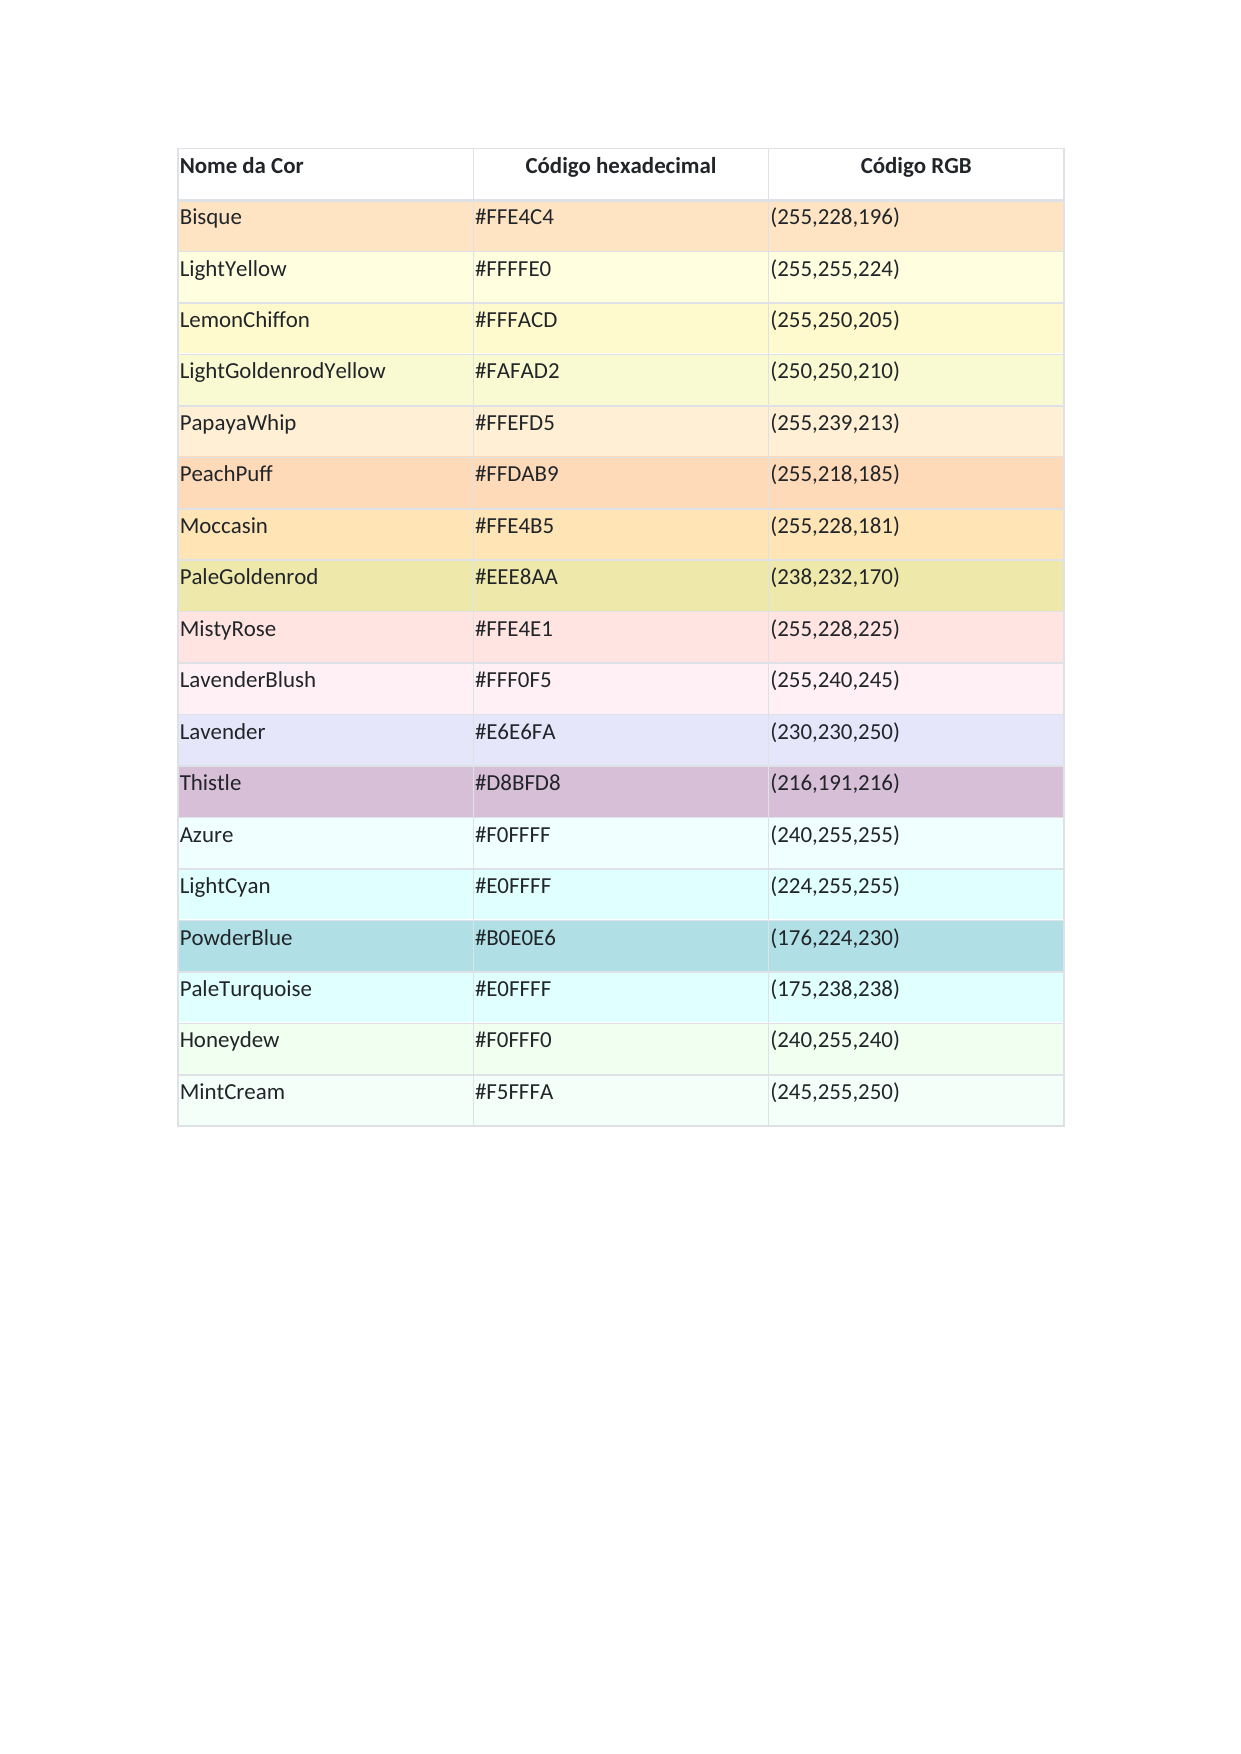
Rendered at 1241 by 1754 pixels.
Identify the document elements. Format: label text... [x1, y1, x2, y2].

table_cell (255,250,205) [769, 304, 1063, 353]
table_cell (255,218,185) [769, 458, 1063, 508]
table_cell MintCream [179, 1076, 473, 1125]
table_cell PowderBlue [179, 921, 473, 971]
table_cell Lavender [179, 715, 473, 765]
table_cell Bisque [179, 202, 473, 251]
table_cell #FFE4E1 [474, 612, 768, 662]
table_cell (255,228,196) [769, 202, 1063, 251]
table_cell Honeydew [179, 1024, 473, 1074]
table_cell Moccasin [179, 510, 473, 559]
table_cell #E0FFFF [474, 973, 768, 1022]
table_cell LightYellow [179, 252, 473, 302]
table_cell #EEE8AA [474, 561, 768, 611]
table_cell #FFF0F5 [474, 664, 768, 714]
table_cell #D8BFD8 [474, 767, 768, 817]
table_cell Thistle [179, 767, 473, 817]
table_cell (176,224,230) [769, 921, 1063, 971]
table_cell PaleGoldenrod [179, 561, 473, 611]
table_header Código hexadecimal [474, 149, 768, 199]
table_cell (250,250,210) [769, 355, 1063, 405]
table_cell (224,255,255) [769, 870, 1063, 919]
table_cell (245,255,250) [769, 1076, 1063, 1125]
table_cell (255,228,225) [769, 612, 1063, 662]
table_cell (240,255,255) [769, 818, 1063, 868]
table_cell Azure [179, 818, 473, 868]
table_cell (230,230,250) [769, 715, 1063, 765]
table_cell (175,238,238) [769, 973, 1063, 1022]
table_cell #E0FFFF [474, 870, 768, 919]
table_cell #F0FFF0 [474, 1024, 768, 1074]
table_cell #E6E6FA [474, 715, 768, 765]
table_cell (255,239,213) [769, 407, 1063, 456]
table_cell #FFFFE0 [474, 252, 768, 302]
table_cell #FFDAB9 [474, 458, 768, 508]
table_cell (238,232,170) [769, 561, 1063, 611]
table_cell MistyRose [179, 612, 473, 662]
table_header Código RGB [769, 149, 1063, 199]
table_cell #F5FFFA [474, 1076, 768, 1125]
table_cell (255,240,245) [769, 664, 1063, 714]
table_cell PapayaWhip [179, 407, 473, 456]
table_cell LemonChiffon [179, 304, 473, 353]
table_cell #F0FFFF [474, 818, 768, 868]
table_cell #B0E0E6 [474, 921, 768, 971]
table_cell #FFFACD [474, 304, 768, 353]
table_cell LightCyan [179, 870, 473, 919]
table_cell PaleTurquoise [179, 973, 473, 1022]
table_cell #FAFAD2 [474, 355, 768, 405]
table_cell (216,191,216) [769, 767, 1063, 817]
table_cell #FFEFD5 [474, 407, 768, 456]
table_cell #FFE4B5 [474, 510, 768, 559]
table_cell #FFE4C4 [474, 202, 768, 251]
table_cell (240,255,240) [769, 1024, 1063, 1074]
table_cell (255,255,224) [769, 252, 1063, 302]
table_cell (255,228,181) [769, 510, 1063, 559]
table_cell LavenderBlush [179, 664, 473, 714]
table_header Nome da Cor [179, 149, 473, 199]
table_cell PeachPuff [179, 458, 473, 508]
table_cell LightGoldenrodYellow [179, 355, 473, 405]
